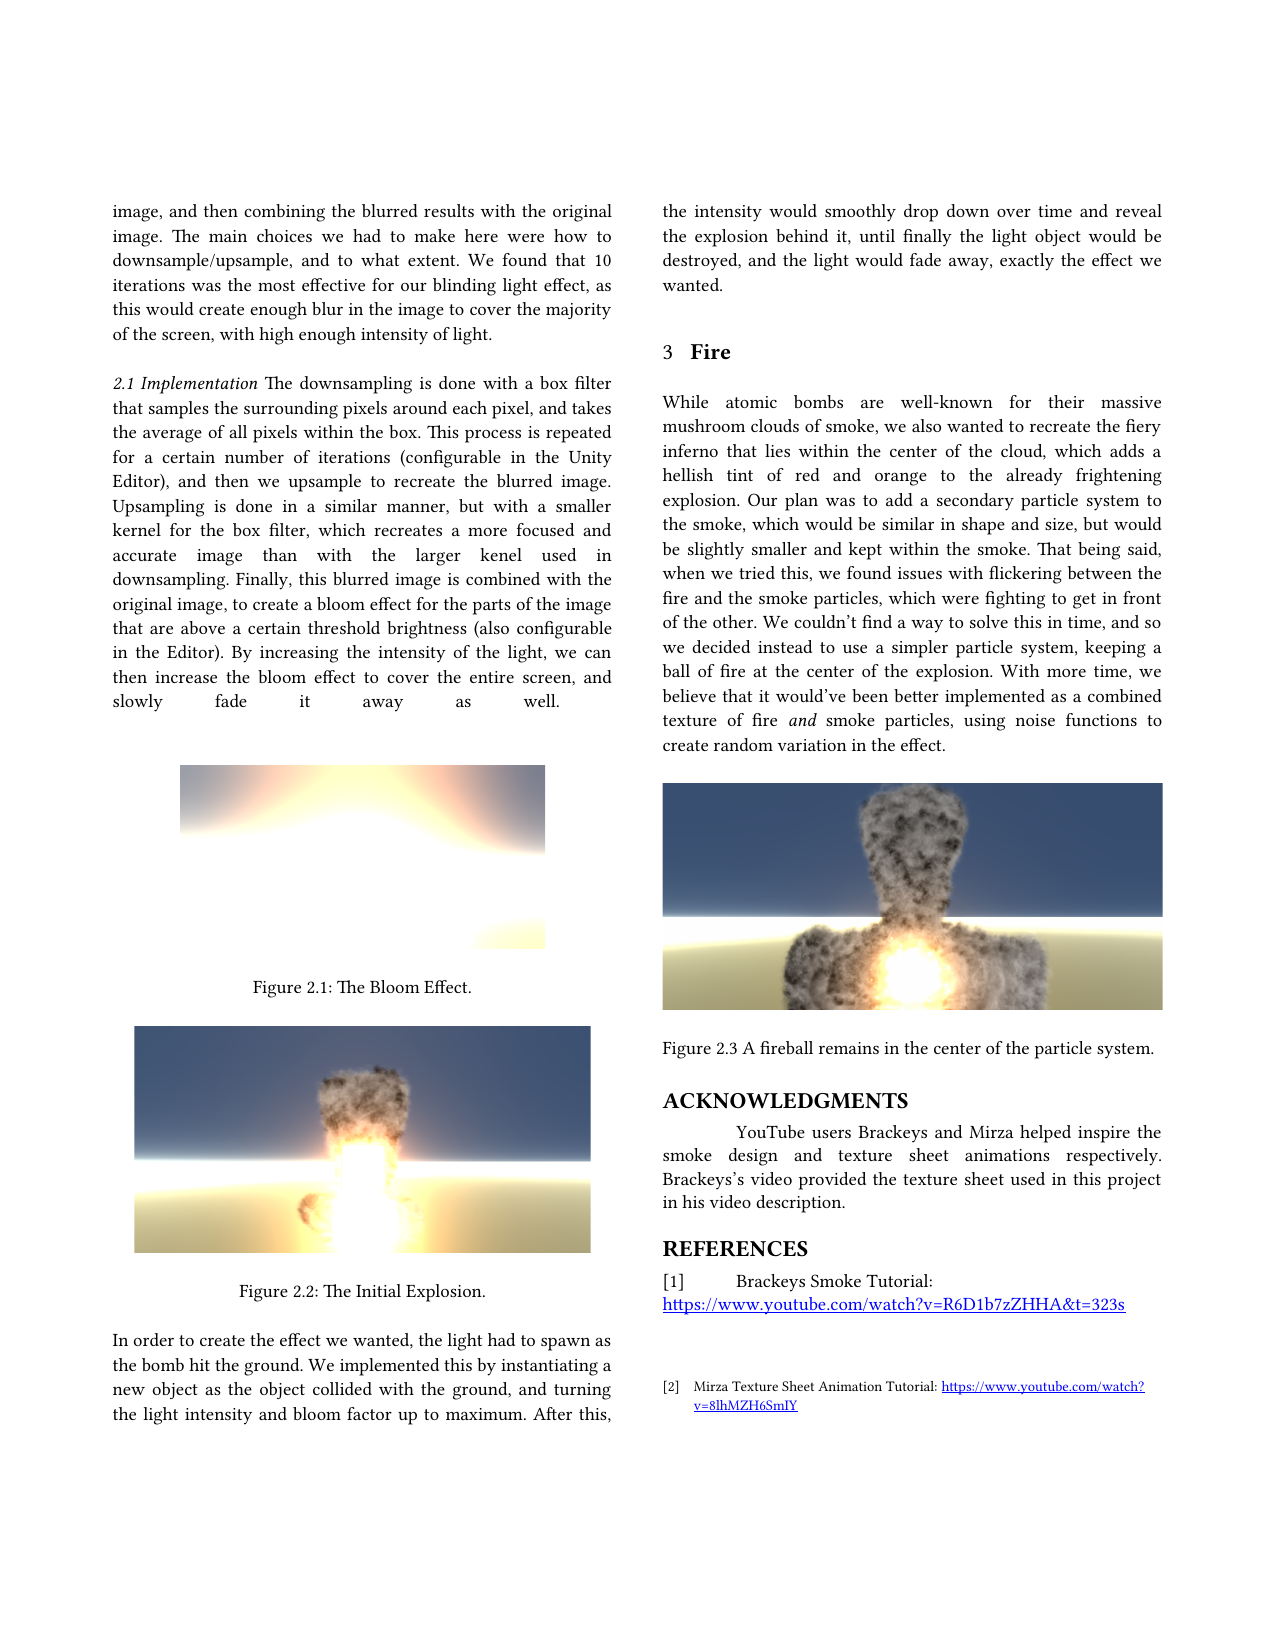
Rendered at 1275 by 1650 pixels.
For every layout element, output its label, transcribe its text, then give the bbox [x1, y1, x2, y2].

text 3 Fire [662, 338, 1162, 365]
text YouTube users Brackeys and Mirza helped inspire the smoke design and texture sheet animations respectively. Brackeys’s video provided the texture sheet used in this project in his video description. [662, 1122, 1162, 1213]
text Figure 2.1: The Bloom Effect. [112, 977, 612, 998]
text 2.1 Implementation The downsampling is done with a box filter that samples the surrounding pixels around each pixel, and takes the average of all pixels within the box. This process is repeated for a certain number of iterations (configurable in the Unity Editor), and then we upsample to recreate the blurred image. Upsampling is done in a similar manner, but with a smaller kernel for the box filter, which recreates a more focused and accurate image than with the larger kenel used in downsampling. Finally, this blurred image is combined with the original image, to create a bloom effect for the parts of the image that are above a certain threshold brightness (also configurable in the Editor). By increasing the intensity of the light, we can then increase the bloom effect to cover the entire screen, and slowly fade it away as well. [112, 373, 612, 737]
text [1] Brackeys Smoke Tutorial: https://www.youtube.com/watch?v=R6D1b7zZHHA&t=323s [662, 1270, 1162, 1315]
text [2] Mirza Texture Sheet Animation Tutorial: https://www.youtube.com/watch?v=8lhMZH6SmIY [662, 1378, 1162, 1414]
text While atomic bombs are well-known for their massive mushroom clouds of smoke, we also wanted to recreate the fiery inferno that lies within the center of the cloud, which adds a hellish tint of red and orange to the already frightening explosion. Our plan was to add a secondary particle system to the smoke, which would be similar in shape and size, but would be slightly smaller and kept within the smoke. That being said, when we tried this, we found issues with flickering between the fire and the smoke particles, which were fighting to get in front of the other. We couldn’t find a way to solve this in time, and so we decided instead to use a simpler particle system, keeping a ball of fire at the center of the explosion. With more time, we believe that it would’ve been better implemented as a combined texture of fire and smoke particles, using noise functions to create random variation in the effect. [662, 391, 1162, 756]
text ACKNOWLEDGMENTS [662, 1087, 1162, 1114]
text REFERENCES [662, 1236, 1162, 1262]
text Figure 2.3 A fireball remains in the center of the particle system. [662, 1038, 1162, 1059]
text Figure 2.2: The Initial Explosion. [112, 1281, 612, 1302]
picture [662, 783, 1163, 1010]
picture [134, 1026, 591, 1253]
text In order to create the effect we wanted, the light had to spawn as the bomb hit the ground. We implemented this by instantiating a new object as the object collided with the ground, and turning the light intensity and bloom factor up to maximum. After this, the intensity would smoothly drop down over time and reveal the explosion behind it, until finally the light object would be destroyed, and the light would fade away, exactly the effect we wanted. [662, 201, 1162, 296]
picture [180, 765, 546, 949]
text In order to create the effect we wanted, the light had to spawn as the bomb hit the ground. We implemented this by instantiating a new object as the object collided with the ground, and turning the light intensity and bloom factor up to maximum. After this, the intensity would smoothly drop down over time and reveal the explosion behind it, until finally the light object would be destroyed, and the light would fade away, exactly the effect we wanted. [112, 1330, 612, 1425]
